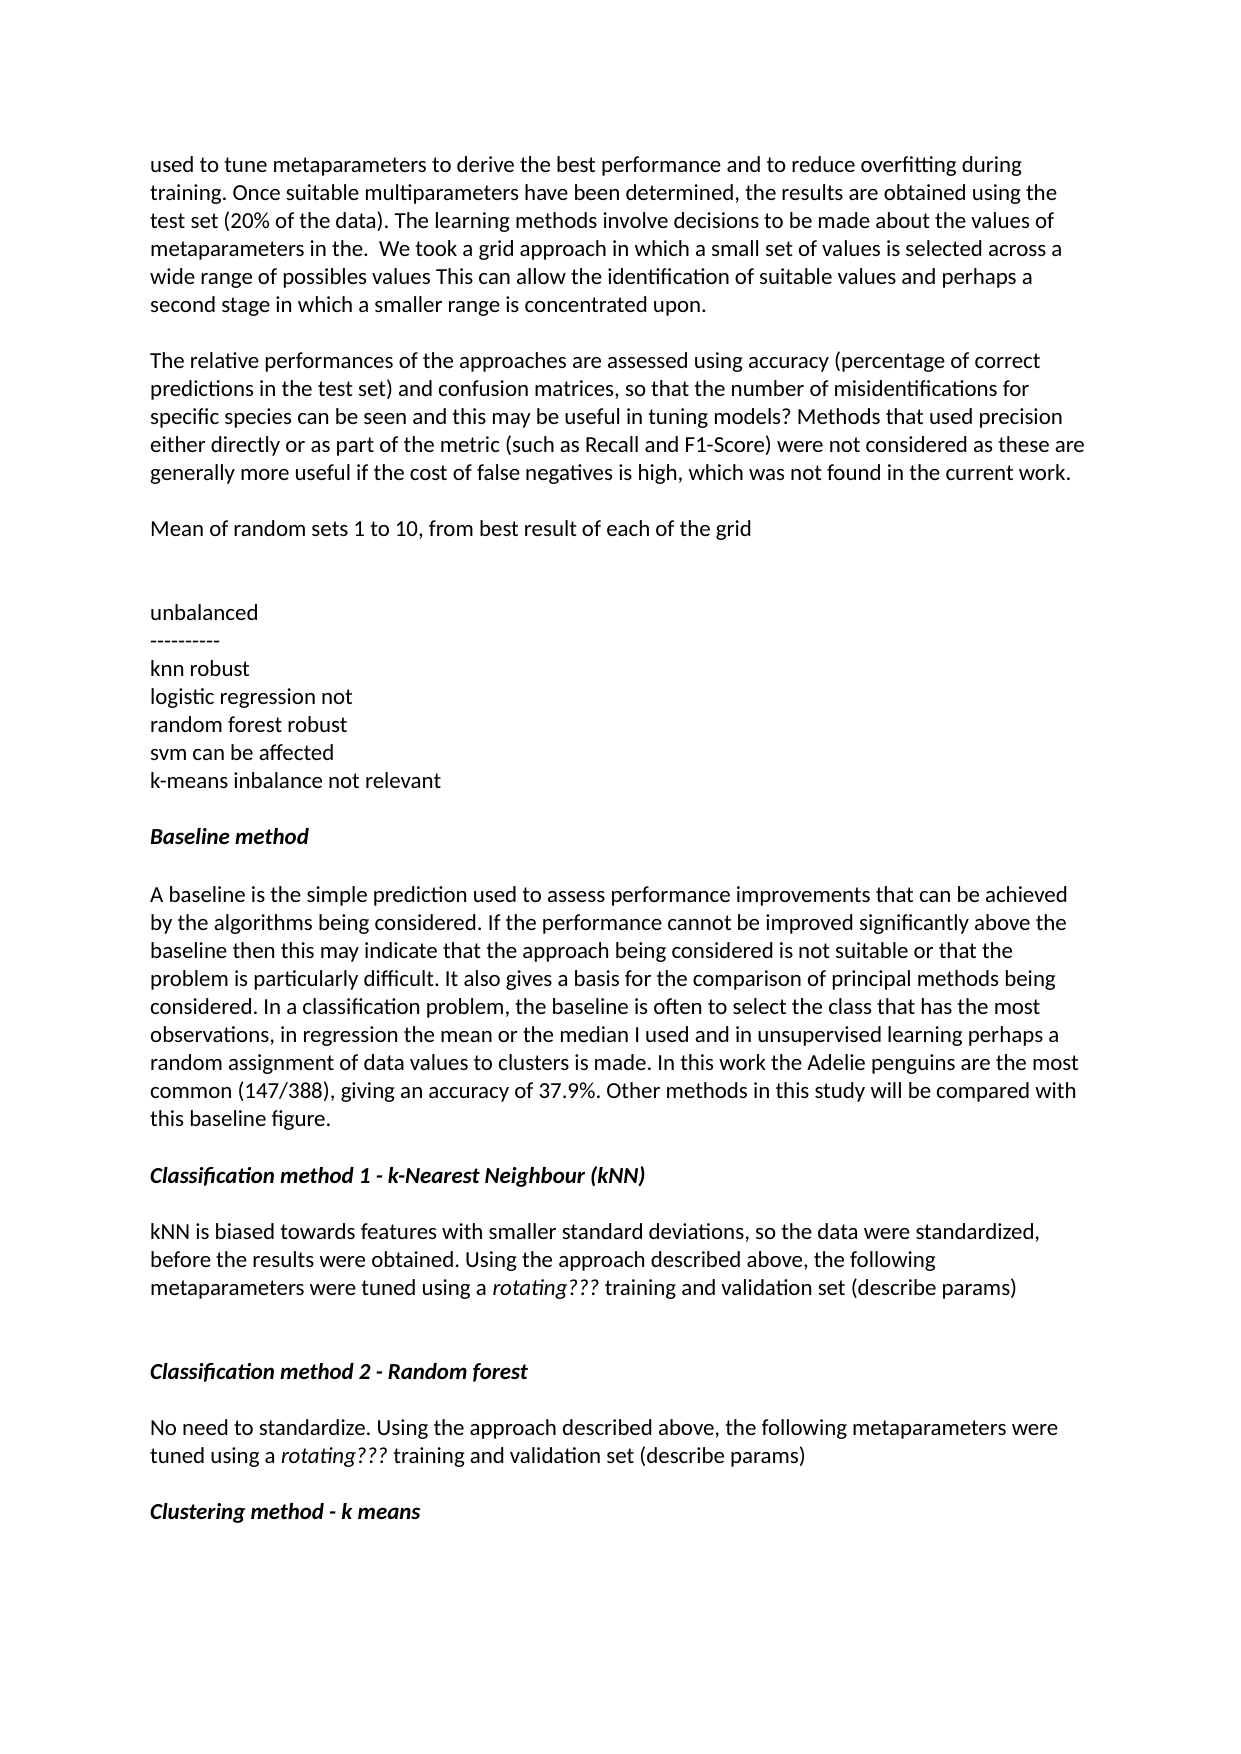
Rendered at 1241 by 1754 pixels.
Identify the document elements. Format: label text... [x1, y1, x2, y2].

text Clustering method - k means [150, 1497, 1090, 1525]
text k-means inbalance not relevant [150, 766, 1090, 794]
text knn robust [150, 654, 1090, 682]
text unbalanced [150, 598, 1090, 626]
text No need to standardize. Using the approach described above, the following metaparameters were tuned using a rotating??? training and validation set (describe params) [150, 1413, 1090, 1469]
text random forest robust [150, 710, 1090, 738]
text Mean of random sets 1 to 10, from best result of each of the grid [150, 514, 1090, 542]
text The relative performances of the approaches are assessed using accuracy (percentage of correct predictions in the test set) and confusion matrices, so that the number of misidentifications for specific species can be seen and this may be useful in tuning models? Methods that used precision either directly or as part of the metric (such as Recall and F1-Score) were not considered as these are generally more useful if the cost of false negatives is high, which was not found in the current work. [150, 346, 1090, 486]
text ---------- [150, 626, 1090, 654]
text logistic regression not [150, 682, 1090, 710]
text Classification method 2 - Random forest [150, 1357, 1090, 1385]
text A baseline is the simple prediction used to assess performance improvements that can be achieved by the algorithms being considered. If the performance cannot be improved significantly above the baseline then this may indicate that the approach being considered is not suitable or that the problem is particularly difficult. It also gives a basis for the comparison of principal methods being considered. In a classification problem, the baseline is often to select the class that has the most observations, in regression the mean or the median I used and in unsupervised learning perhaps a random assignment of data values to clusters is made. In this work the Adelie penguins are the most common (147/388), giving an accuracy of 37.9%. Other methods in this study will be compared with this baseline figure. [150, 880, 1090, 1132]
text kNN is biased towards features with smaller standard deviations, so the data were standardized, before the results were obtained. Using the approach described above, the following metaparameters were tuned using a rotating??? training and validation set (describe params) [150, 1217, 1090, 1301]
text Classification method 1 - k-Nearest Neighbour (kNN) [150, 1161, 1090, 1189]
text svm can be affected [150, 738, 1090, 766]
text Baseline method [150, 822, 1090, 851]
